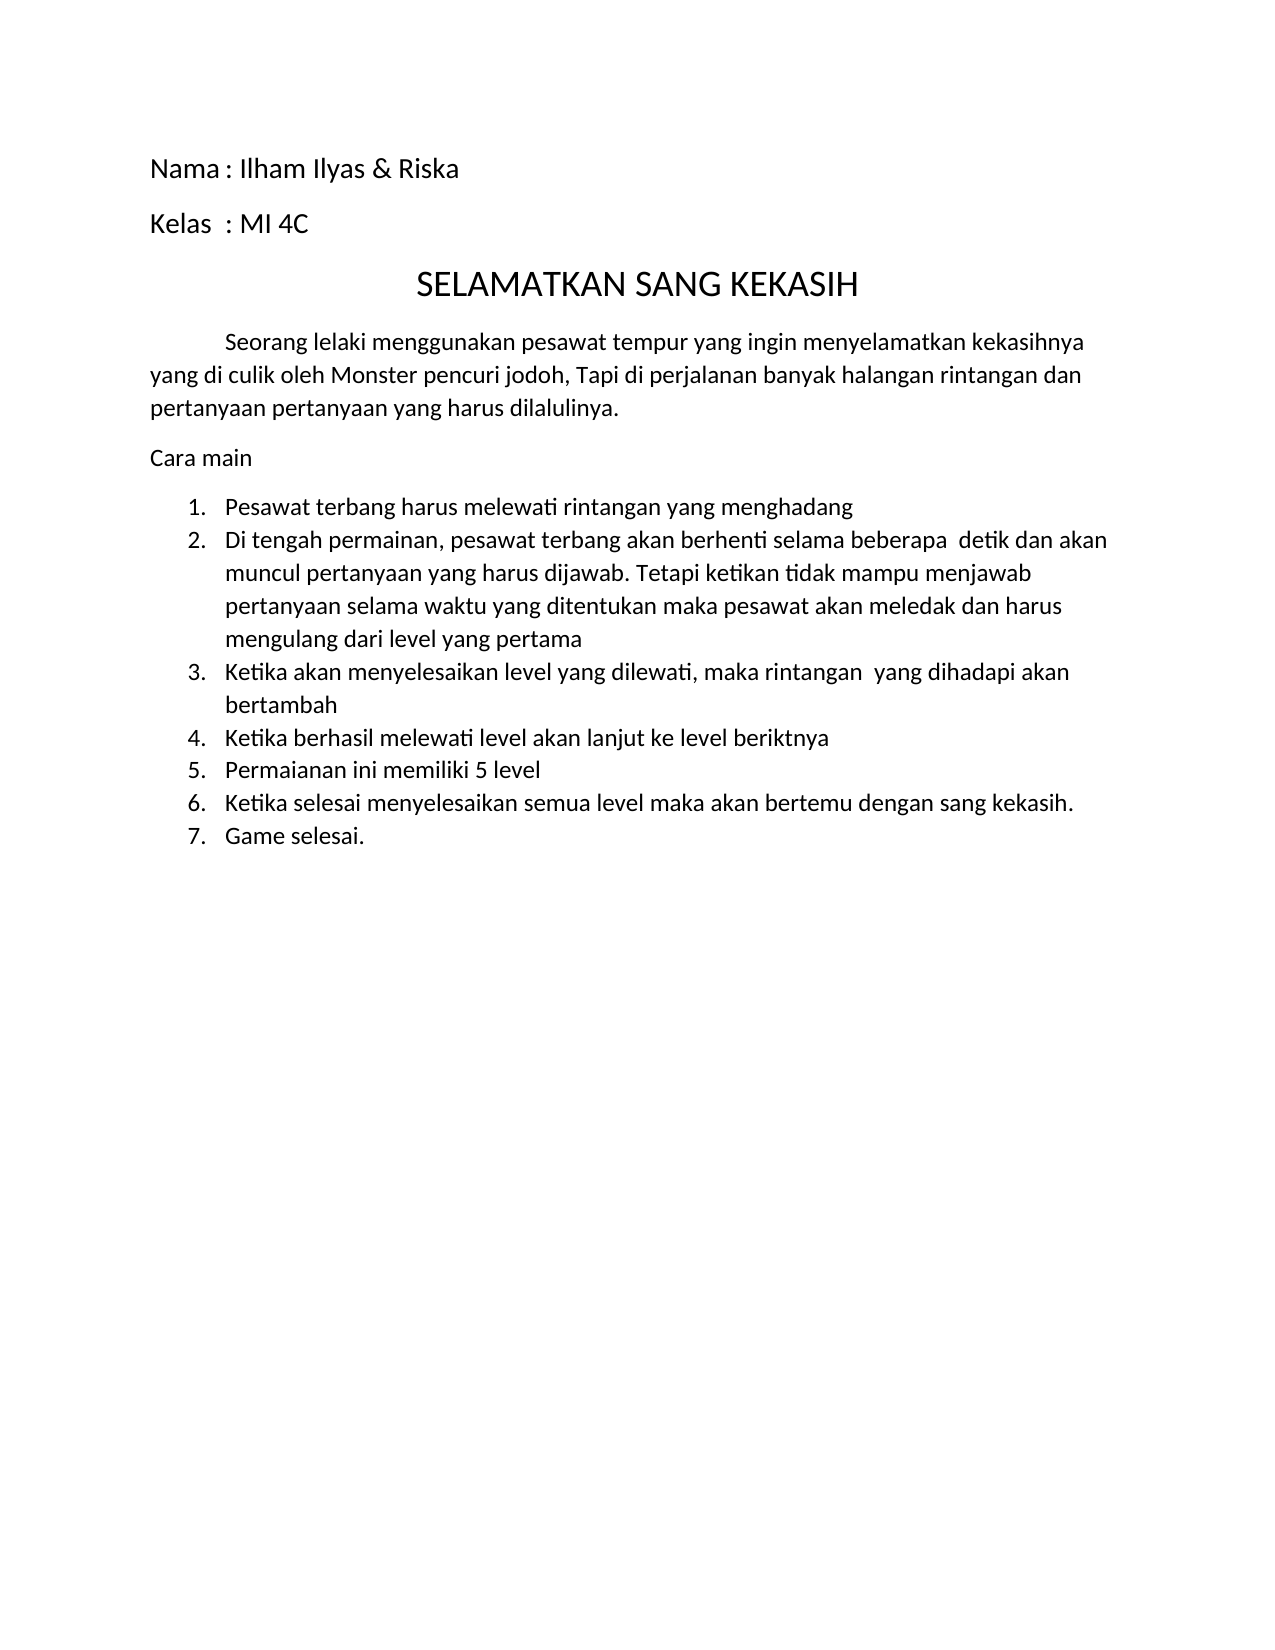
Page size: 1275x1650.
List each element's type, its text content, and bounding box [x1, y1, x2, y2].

list Game selesai. [187, 821, 1125, 851]
list Pesawat terbang harus melewati rintangan yang menghadang [187, 491, 1125, 522]
list Di tengah permainan, pesawat terbang akan berhenti selama beberapa detik dan akan muncul pertanyaan yang harus dijawab. Tetapi ketikan tidak mampu menjawab pertanyaan selama waktu yang ditentukan maka pesawat akan meledak dan harus mengulang dari level yang pertama [187, 524, 1125, 653]
list Ketika akan menyelesaikan level yang dilewati, maka rintangan yang dihadapi akan bertambah [187, 656, 1125, 719]
text Kelas : MI 4C [150, 205, 1125, 241]
list Ketika selesai menyelesaikan semua level maka akan bertemu dengan sang kekasih. [187, 788, 1125, 818]
list Permaianan ini memiliki 5 level [187, 755, 1125, 785]
list Ketika berhasil melewati level akan lanjut ke level beriktnya [187, 722, 1125, 752]
text Selamatkan Sang Kekasih [150, 260, 1125, 306]
text Nama : Ilham Ilyas & Riska [150, 150, 1125, 186]
text Cara main [150, 442, 1125, 472]
text Seorang lelaki menggunakan pesawat tempur yang ingin menyelamatkan kekasihnya yang di culik oleh Monster pencuri jodoh, Tapi di perjalanan banyak halangan rintangan dan pertanyaan pertanyaan yang harus dilalulinya. [150, 326, 1125, 423]
